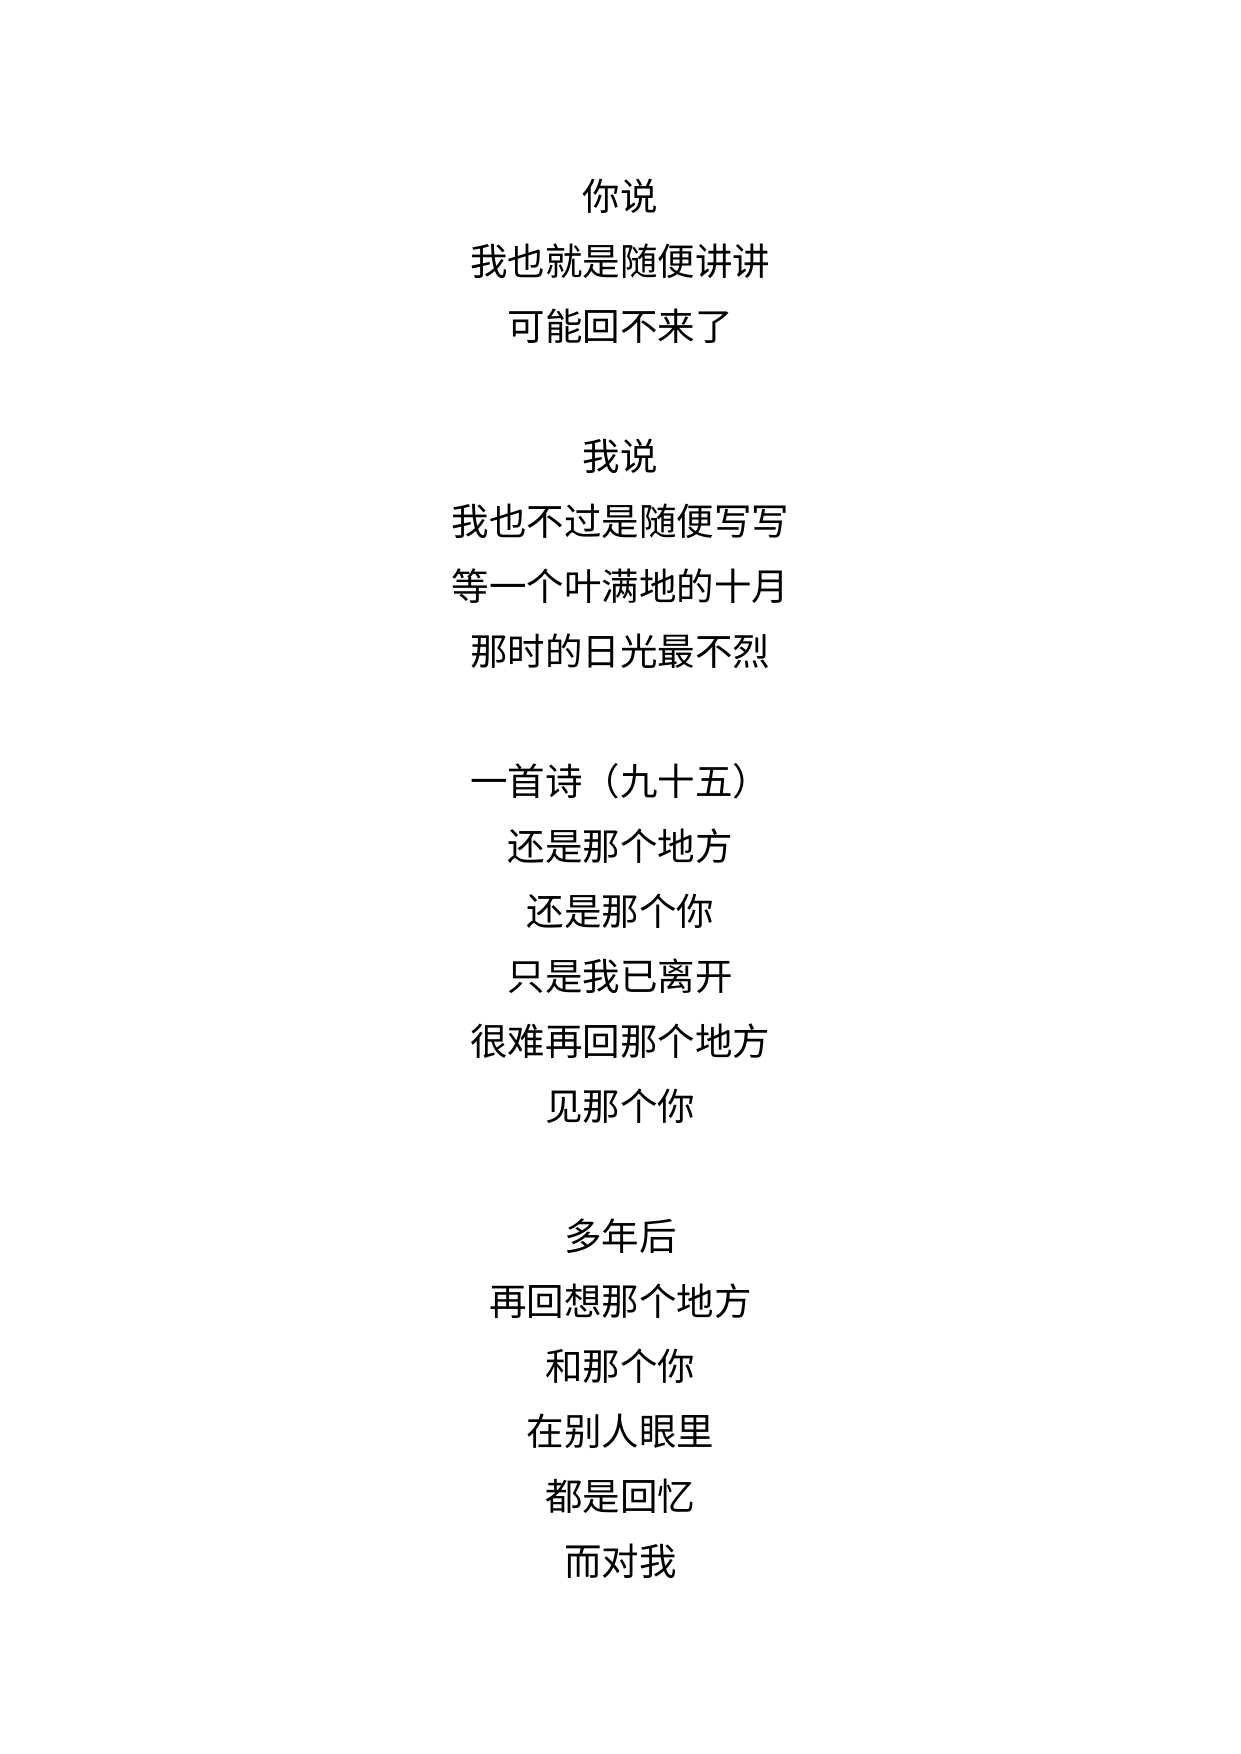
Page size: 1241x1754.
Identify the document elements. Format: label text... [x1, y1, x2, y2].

text 一首诗（九十五） [187, 747, 1053, 812]
text 我也不过是随便写写 [187, 487, 1053, 552]
text 等一个叶满地的十月 [187, 552, 1053, 617]
text 都是回忆 [187, 1462, 1053, 1527]
text 那时的日光最不烈 [187, 617, 1053, 682]
text 而对我 [187, 1527, 1053, 1592]
text 你说 [187, 162, 1053, 227]
text 我也就是随便讲讲 [187, 227, 1053, 292]
text 和那个你 [187, 1332, 1053, 1397]
text 还是那个地方 [187, 812, 1053, 877]
text 可能回不来了 [187, 292, 1053, 357]
text 见那个你 [187, 1072, 1053, 1137]
text 我说 [187, 422, 1053, 487]
text 很难再回那个地方 [187, 1007, 1053, 1072]
text 还是那个你 [187, 877, 1053, 942]
text 只是我已离开 [187, 942, 1053, 1007]
text 多年后 [187, 1202, 1053, 1267]
text 再回想那个地方 [187, 1267, 1053, 1332]
text 在别人眼里 [187, 1397, 1053, 1462]
